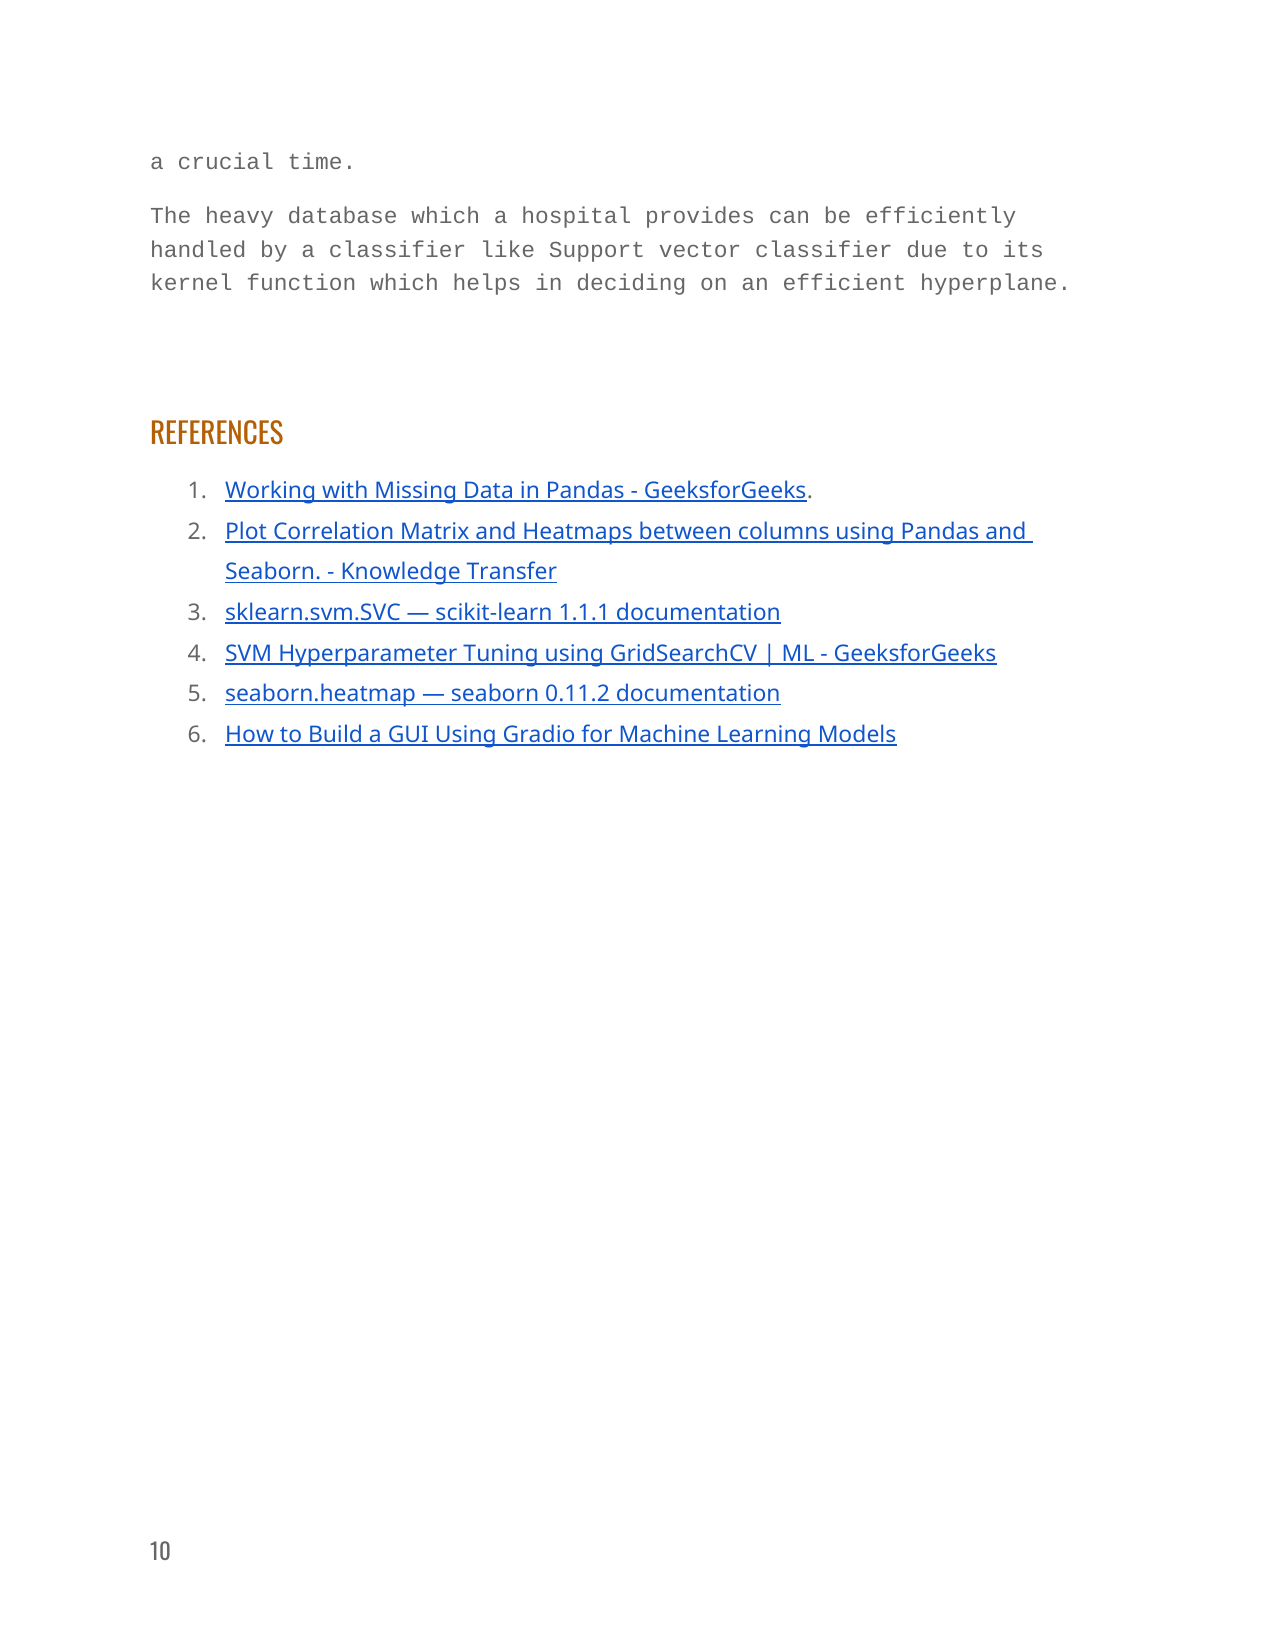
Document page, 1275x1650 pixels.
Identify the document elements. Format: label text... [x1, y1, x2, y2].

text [150, 150, 1125, 176]
list How to Build a GUI Using Gradio for Machine Learning Models [187, 718, 1125, 749]
list seaborn.heatmap — seaborn 0.11.2 documentation [187, 677, 1125, 708]
subtitle REFERENCES [150, 410, 1125, 453]
text The heavy database which a hospital provides can be efficiently handled by a classifier like Support vector classifier due to its kernel function which helps in deciding on an efficient hyperplane. [150, 204, 1125, 298]
list SVM Hyperparameter Tuning using GridSearchCV | ML - GeeksforGeeks [187, 636, 1125, 668]
list sklearn.svm.SVC — scikit-learn 1.1.1 documentation [187, 596, 1125, 627]
list Working with Missing Data in Pandas - GeeksforGeeks. [187, 474, 1125, 505]
list Plot Correlation Matrix and Heatmaps between columns using Pandas and Seaborn. - Knowledge Transfer [187, 514, 1125, 586]
